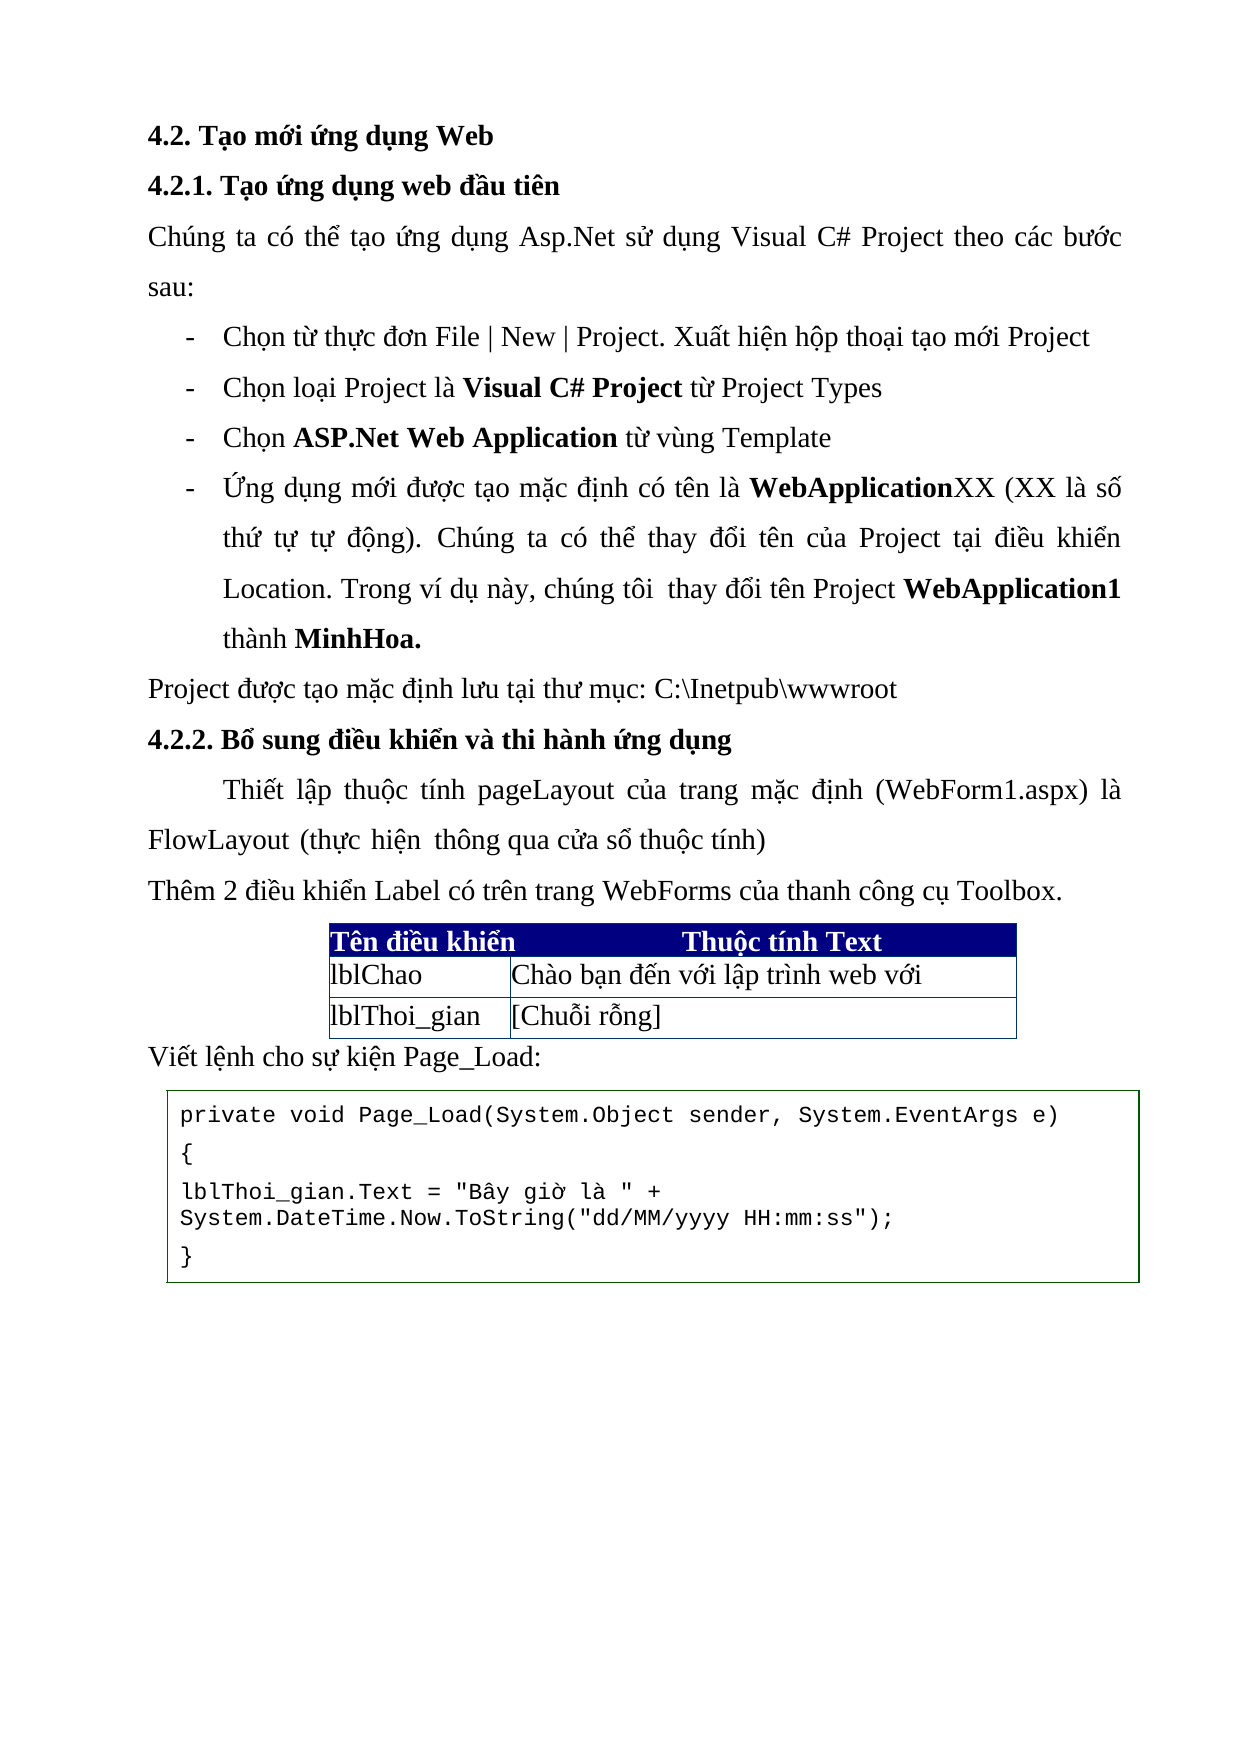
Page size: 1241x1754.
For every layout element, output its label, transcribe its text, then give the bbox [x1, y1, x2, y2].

table_cell lblChao [330, 957, 510, 997]
subtitle Bổ sung điều khiển và thi hành ứng dụng [148, 722, 1122, 755]
list Chọn từ thực đơn File | New | Project. Xuất hiện hộp thoại tạo mới Project [185, 319, 1122, 353]
subtitle Tạo ứng dụng web đầu tiên [148, 168, 1122, 202]
list Ứng dụng mới được tạo mặc định có tên là WebApplicationXX (XX là số thứ tự tự động). Chúng ta có thể thay đổi tên của Project tại điều khiển Location. Trong ví dụ này, chúng tôi thay đổi tên Project WebApplication1 thành MinhHoa. [185, 470, 1122, 655]
list Chọn loại Project là Visual C# Project từ Project Types [185, 370, 1122, 403]
table_cell Chào bạn đến với lập trình web với ASP.Net [511, 957, 1016, 997]
table_cell lblThoi_gian [330, 998, 510, 1038]
table_header Tên điều khiển Thuộc tính Text [330, 924, 1016, 956]
table_cell [Chuỗi rỗng] [511, 998, 1016, 1038]
text Thiết lập thuộc tính pageLayout của trang mặc định (WebForm1.aspx) là FlowLayout (thực hiện thông qua cửa sổ thuộc tính) [148, 772, 1122, 856]
text Thêm 2 điều khiển Label có trên trang WebForms của thanh công cụ Toolbox. [148, 873, 1122, 906]
text Chúng ta có thể tạo ứng dụng Asp.Net sử dụng Visual C# Project theo các bước sau: [148, 219, 1122, 303]
text Viết lệnh cho sự kiện Page_Load: [148, 1039, 1122, 1073]
list Chọn ASP.Net Web Application từ vùng Template [185, 420, 1122, 453]
list Tạo mới ứng dụng Web [148, 118, 1122, 152]
text Project được tạo mặc định lưu tại thư mục: C:\Inetpub\wwwroot [148, 672, 1122, 705]
